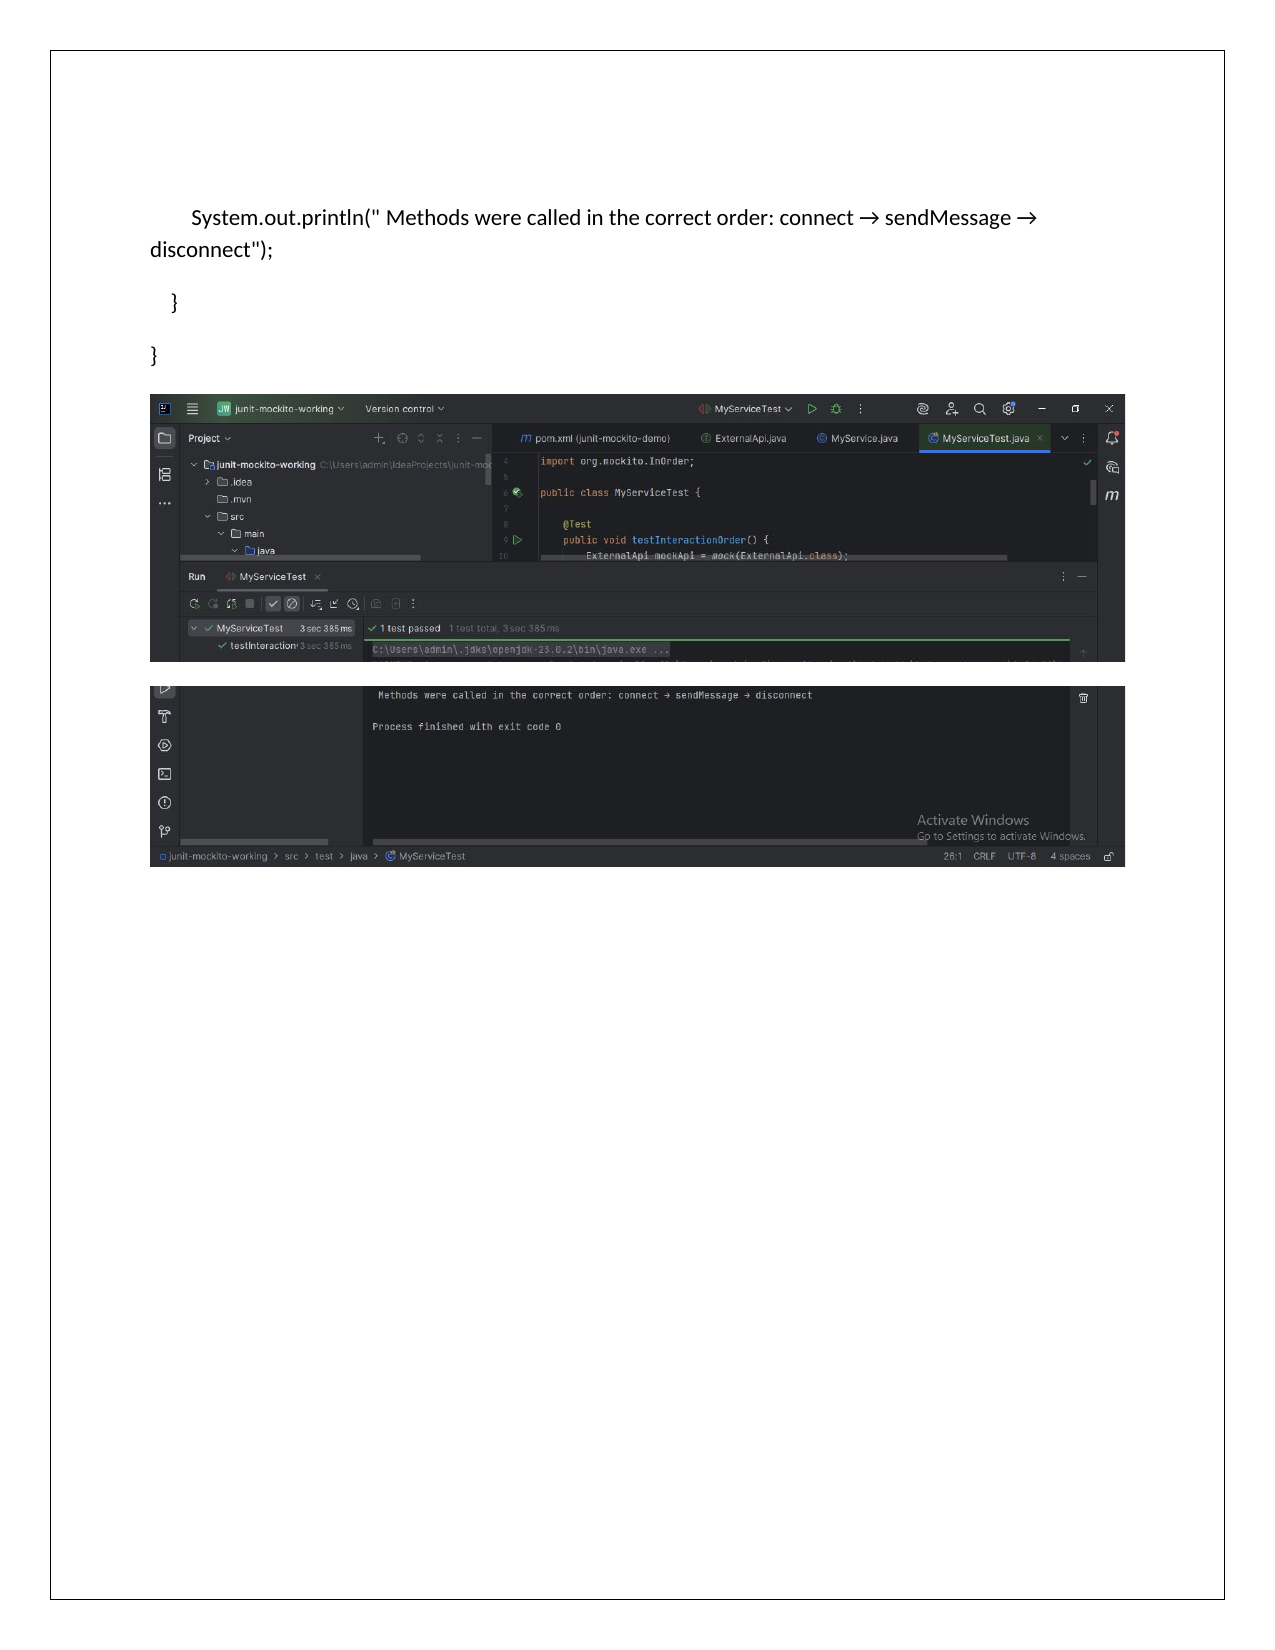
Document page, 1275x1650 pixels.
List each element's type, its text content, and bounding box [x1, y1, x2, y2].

text } [150, 341, 1125, 369]
text System.out.println(" Methods were called in the correct order: connect → sendMessage → disconnect"); [150, 203, 1125, 263]
text } [150, 288, 1125, 316]
picture [150, 686, 1125, 867]
picture [150, 394, 1125, 662]
